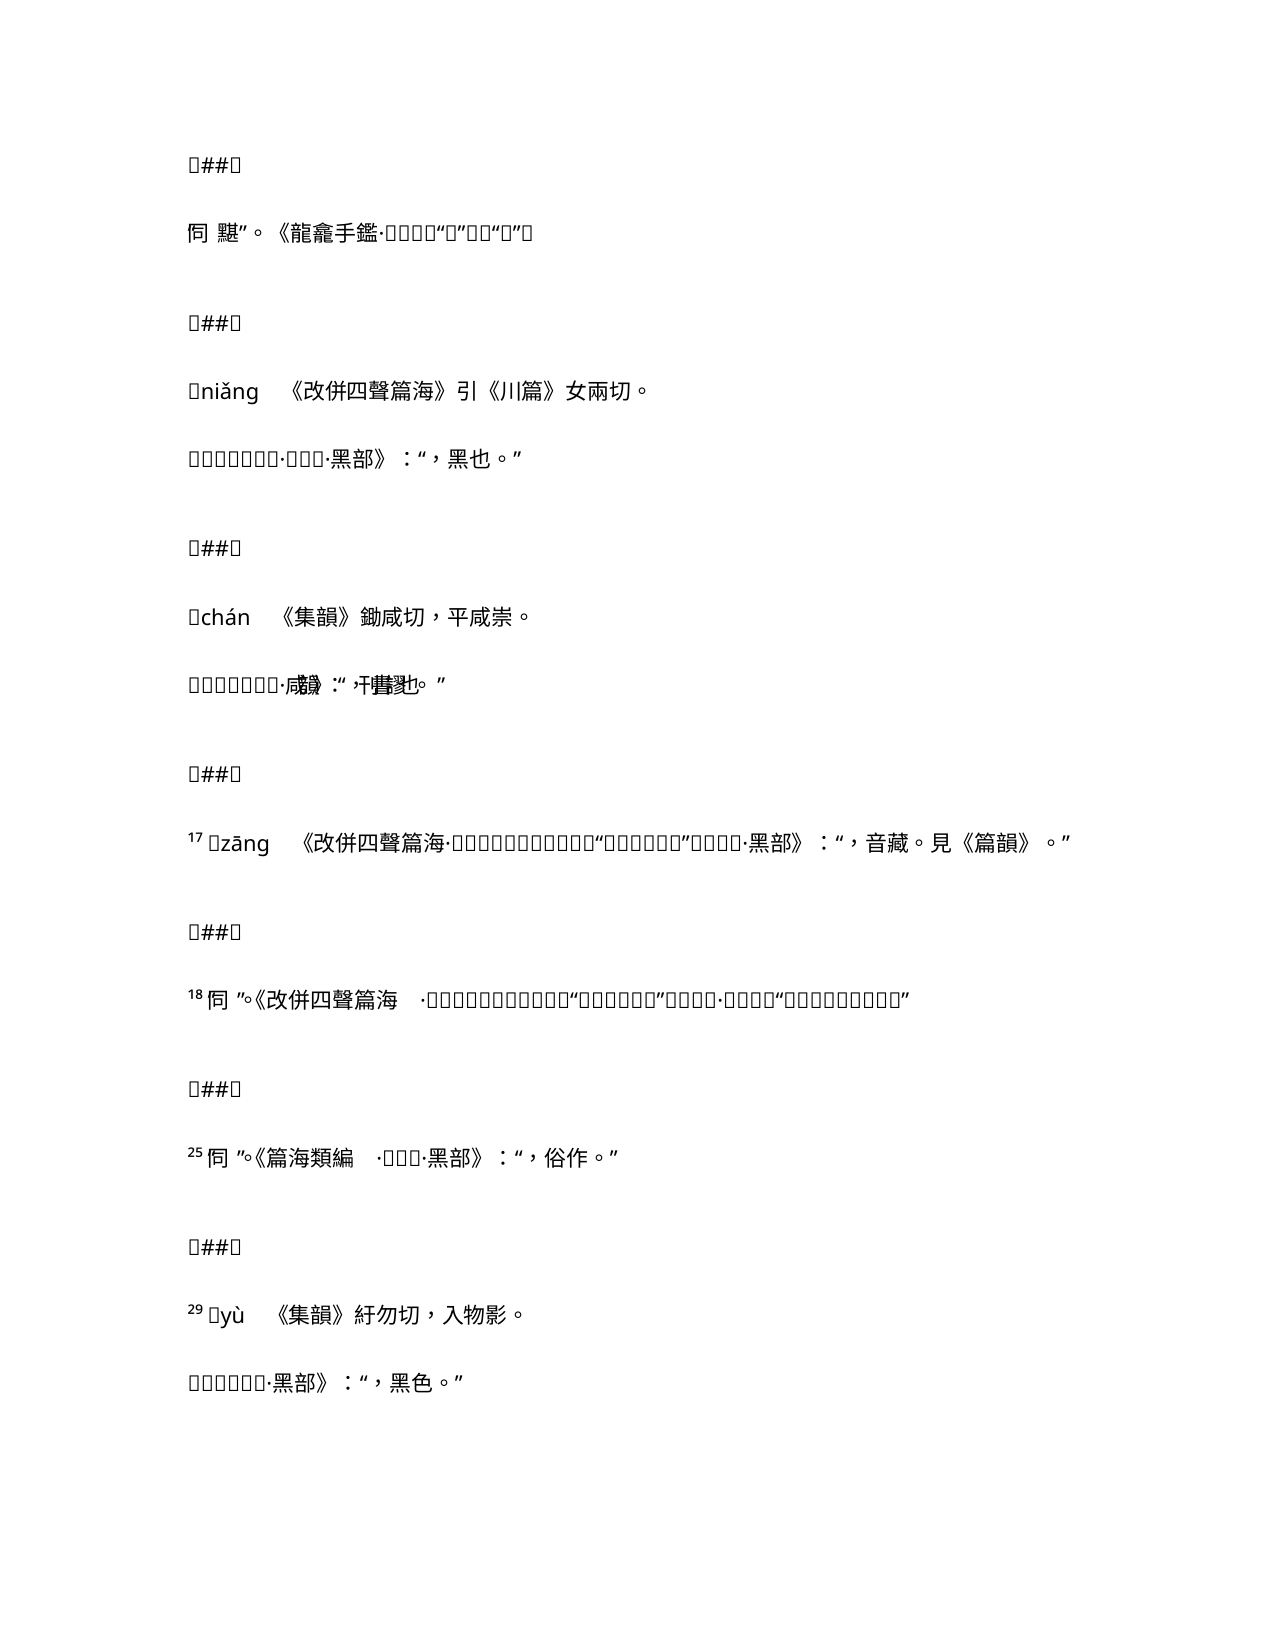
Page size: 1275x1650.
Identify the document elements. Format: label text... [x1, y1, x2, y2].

text 𪓊##𪓊 ²⁹𪓊yù 《集韻》紆勿切，入物影。 黑色。《玉篇·黑部》：“𪓊，黑色。” [187, 1232, 1087, 1432]
text 𪓃##𪓃 𪓃niǎng 《改併四聲篇海》引《川篇》女兩切。 黑。《篇海類編·聲色類·黑部》：“𪓃，黑也。” [187, 307, 1087, 508]
text 𪓆##𪓆 ¹⁸𪓆同“𪒾”。《改併四聲篇海·黑部》引《搜真玉鏡》：“𪓆，雲黑也。”《字彙補·黑部》：“𪒾，黑也。或作𪓆。” [187, 917, 1087, 1049]
text 𪓂##𪓂 𪓂同“黮”。《龍龕手鑑·黑部》：“𪓂”，同“黮”。 [187, 150, 1087, 282]
text 𪓅##𪓅 ¹⁷𪓅zāng 《改併四聲篇海·黑部》引《搜真玉鏡》：“𪓅，子郎切。”《字彙補·黑部》：“𪓅，音藏。見《篇韻》。” [187, 759, 1087, 891]
text 𪓉##𪓉 ²⁵𪓉同“𪓊”。《篇海類編·聲色類·黑部》：“𪓊，俗作𪓉。” [187, 1074, 1087, 1206]
text 𪓄##𪓄 𪓄chán 《集韻》鋤咸切，平咸崇。 刊书谬。《集韻·咸韻》：“𪓄，刊書謬也。” [187, 533, 1087, 734]
